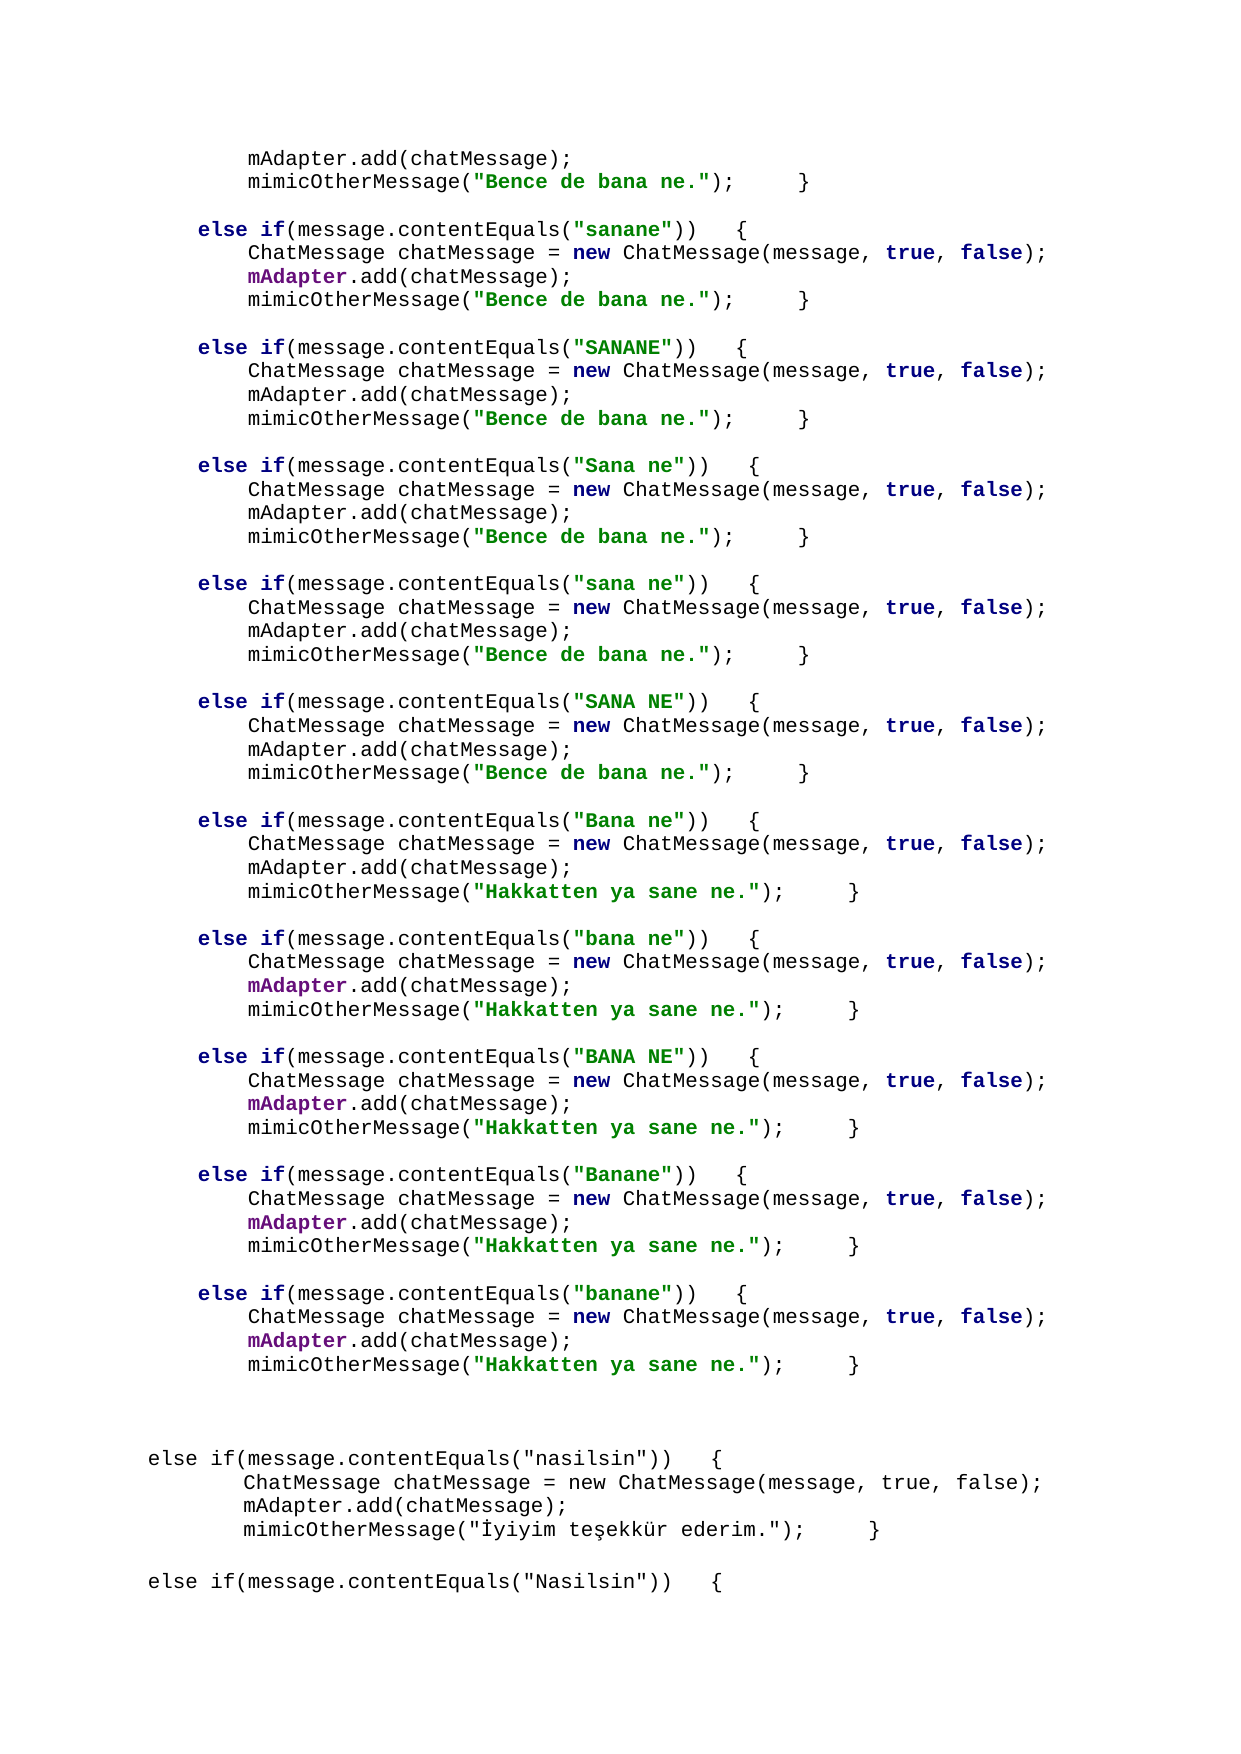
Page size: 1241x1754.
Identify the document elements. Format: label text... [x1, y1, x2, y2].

text else if(message.contentEquals("Nasilsin")) { [148, 1571, 1093, 1594]
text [148, 1519, 1093, 1543]
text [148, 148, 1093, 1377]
text else if(message.contentEquals("nasilsin")) { [148, 1424, 1093, 1472]
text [148, 1472, 1093, 1495]
text mAdapter.add(chatMessage); [148, 1495, 1093, 1519]
